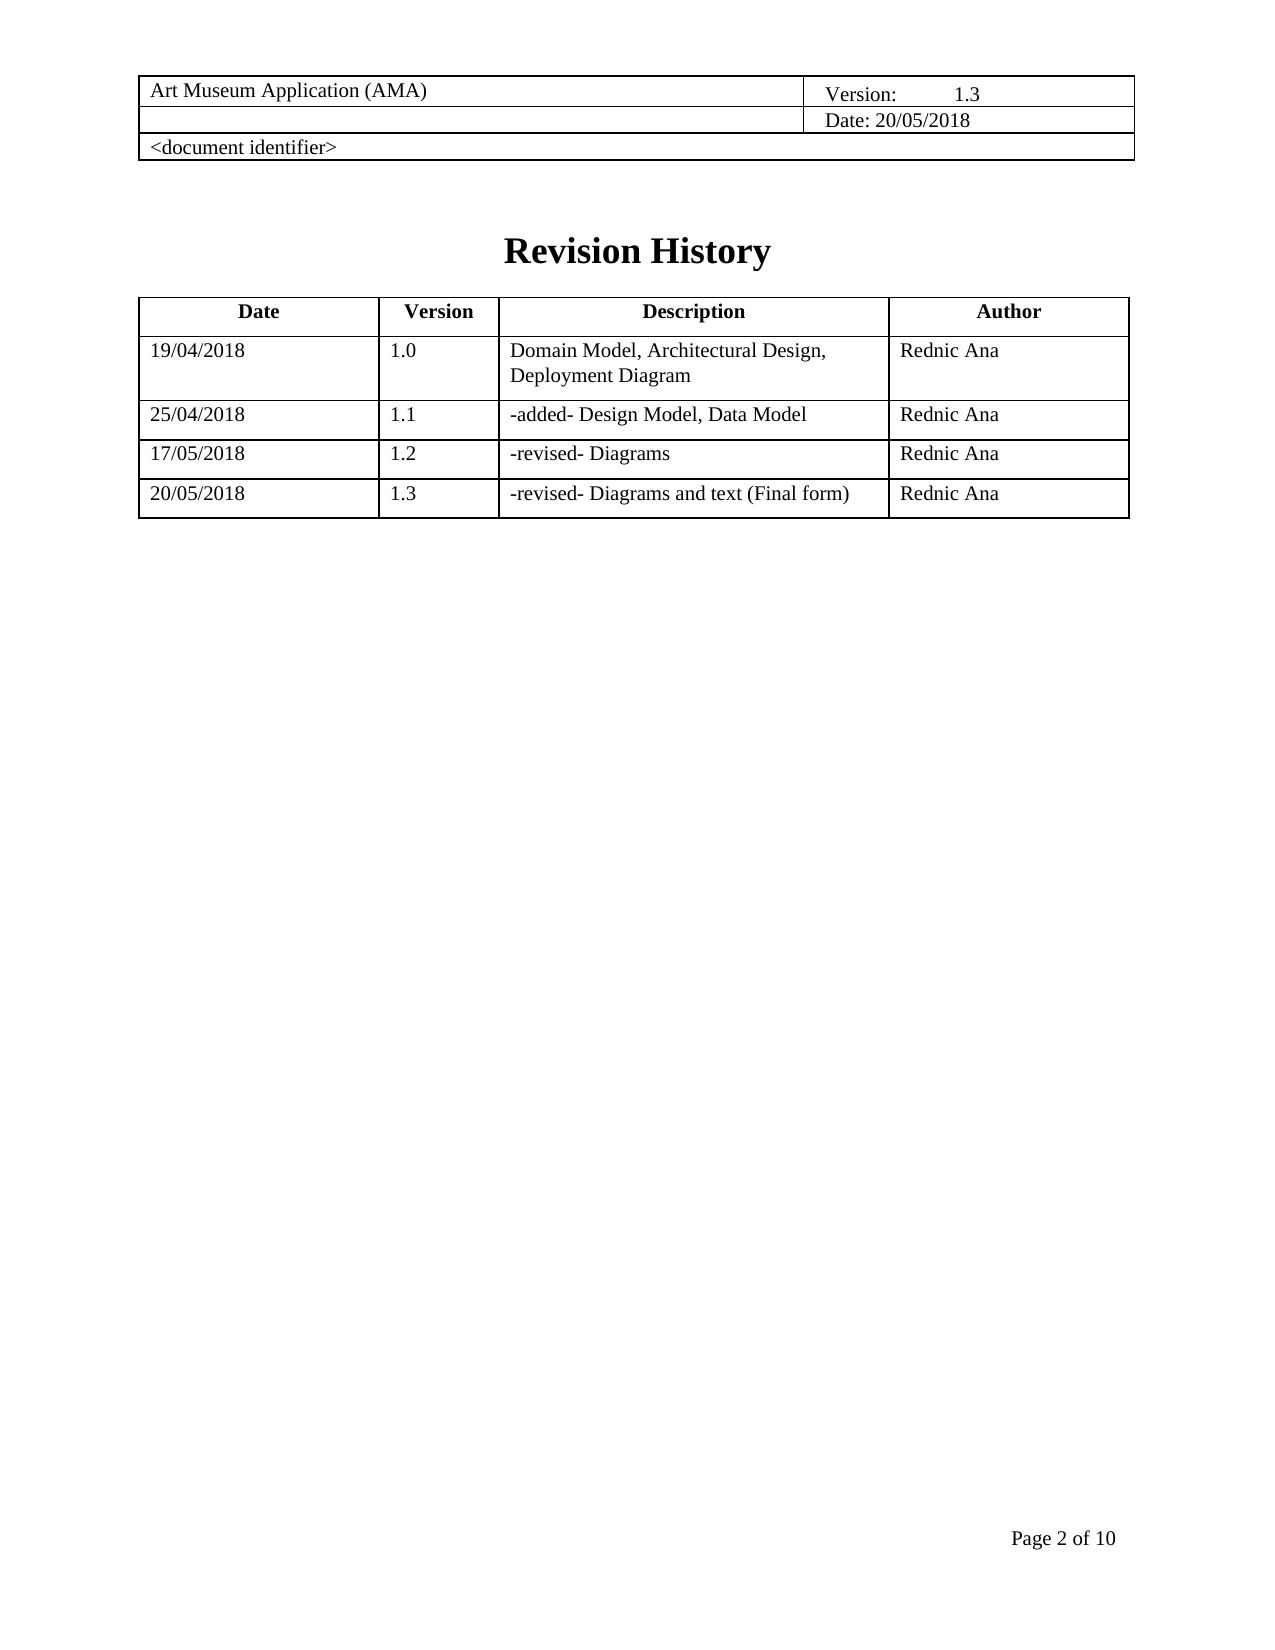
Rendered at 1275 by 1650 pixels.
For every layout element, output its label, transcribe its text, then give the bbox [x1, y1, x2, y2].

table_header Date [140, 298, 378, 336]
table_cell Domain Model, Architectural Design, Deployment Diagram [500, 337, 888, 400]
table_cell -revised- Diagrams and text (Final form) [500, 480, 888, 517]
table_cell 25/04/2018 [140, 401, 378, 439]
table_cell Rednic Ana [890, 337, 1128, 400]
table_cell 1.1 [380, 401, 498, 439]
table_cell -added- Design Model, Data Model [500, 401, 888, 439]
table_cell 1.0 [380, 337, 498, 400]
table_cell Rednic Ana [890, 441, 1128, 478]
title Revision History [150, 228, 1125, 272]
table_cell 20/05/2018 [140, 480, 378, 517]
table_header Version [380, 298, 498, 336]
table_header Description [500, 298, 888, 336]
table_header Author [890, 298, 1128, 336]
table_cell 17/05/2018 [140, 441, 378, 478]
table_cell 1.3 [380, 480, 498, 517]
table_cell 1.2 [380, 441, 498, 478]
table_cell 19/04/2018 [140, 337, 378, 400]
table_cell Rednic Ana [890, 401, 1128, 439]
table_cell -revised- Diagrams [500, 441, 888, 478]
table_cell Rednic Ana [890, 480, 1128, 517]
